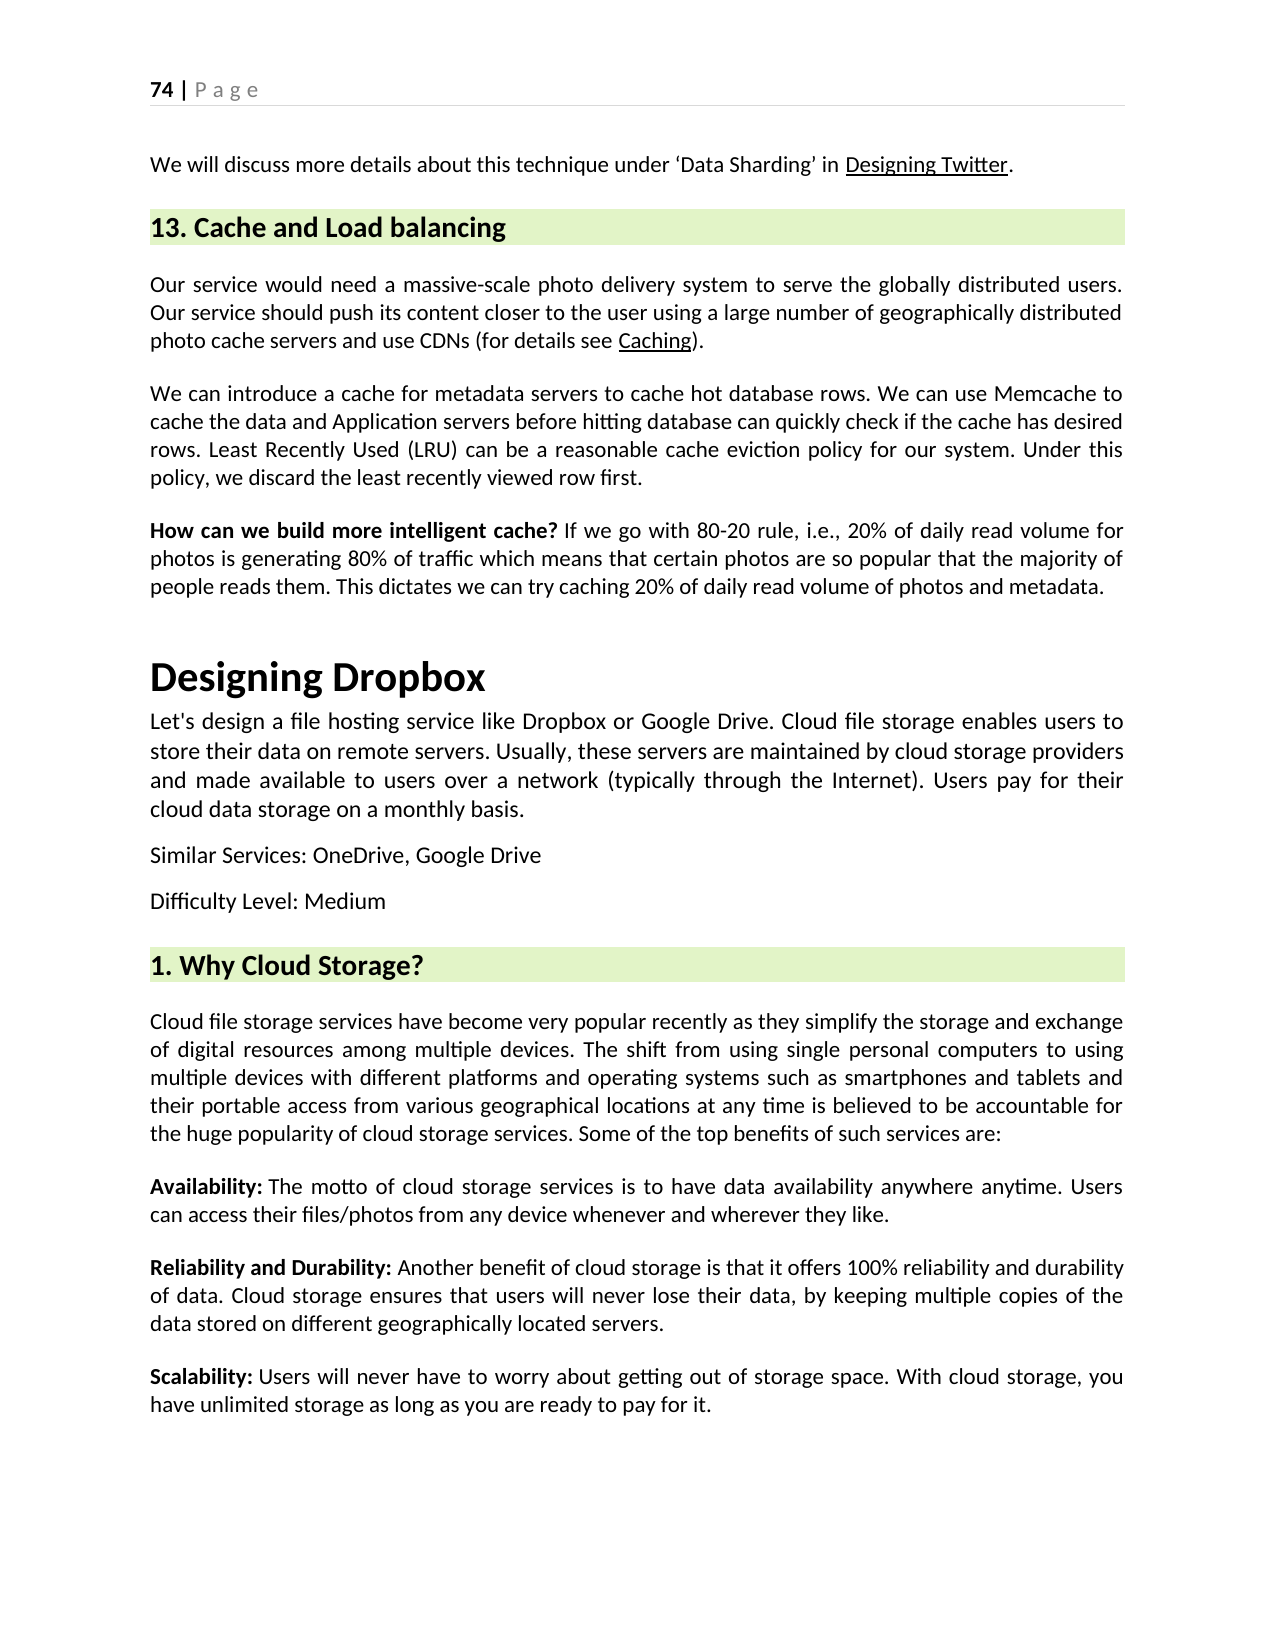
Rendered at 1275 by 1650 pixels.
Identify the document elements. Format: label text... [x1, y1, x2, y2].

text Availability: The motto of cloud storage services is to have data availability anywhere anytime. Users can access their files/photos from any device whenever and wherever they like. [150, 1172, 1125, 1228]
text Reliability and Durability: Another benefit of cloud storage is that it offers 100% reliability and durability of data. Cloud storage ensures that users will never lose their data, by keeping multiple copies of the data stored on different geographically located servers. [150, 1253, 1125, 1337]
text Let's design a file hosting service like Dropbox or Google Drive. Cloud file storage enables users to store their data on remote servers. Usually, these servers are maintained by cloud storage providers and made available to users over a network (typically through the Internet). Users pay for their cloud data storage on a monthly basis. [150, 706, 1125, 823]
text Cloud file storage services have become very popular recently as they simplify the storage and exchange of digital resources among multiple devices. The shift from using single personal computers to using multiple devices with different platforms and operating systems such as smartphones and tablets and their portable access from various geographical locations at any time is believed to be accountable for the huge popularity of cloud storage services. Some of the top benefits of such services are: [150, 1007, 1125, 1147]
text Difficulty Level: Medium [150, 886, 1125, 915]
subtitle Designing Dropbox [150, 650, 1125, 702]
text Similar Services: OneDrive, Google Drive [150, 840, 1125, 869]
text 1. Why Cloud Storage? [150, 947, 1125, 982]
text Scalability: Users will never have to worry about getting out of storage space. With cloud storage, you have unlimited storage as long as you are ready to pay for it. [150, 1362, 1125, 1418]
text 13. Cache and Load balancing [150, 209, 1125, 245]
text How can we build more intelligent cache? If we go with 80-20 rule, i.e., 20% of daily read volume for photos is generating 80% of traffic which means that certain photos are so popular that the majority of people reads them. This dictates we can try caching 20% of daily read volume of photos and metadata. [150, 516, 1125, 600]
text We can introduce a cache for metadata servers to cache hot database rows. We can use Memcache to cache the data and Application servers before hitting database can quickly check if the cache has desired rows. Least Recently Used (LRU) can be a reasonable cache eviction policy for our system. Under this policy, we discard the least recently viewed row first. [150, 379, 1125, 491]
text We will discuss more details about this technique under ‘Data Sharding’ in Designing Twitter. [150, 150, 1125, 178]
text Our service would need a massive-scale photo delivery system to serve the globally distributed users. Our service should push its content closer to the user using a large number of geographically distributed photo cache servers and use CDNs (for details see Caching). [150, 270, 1125, 354]
